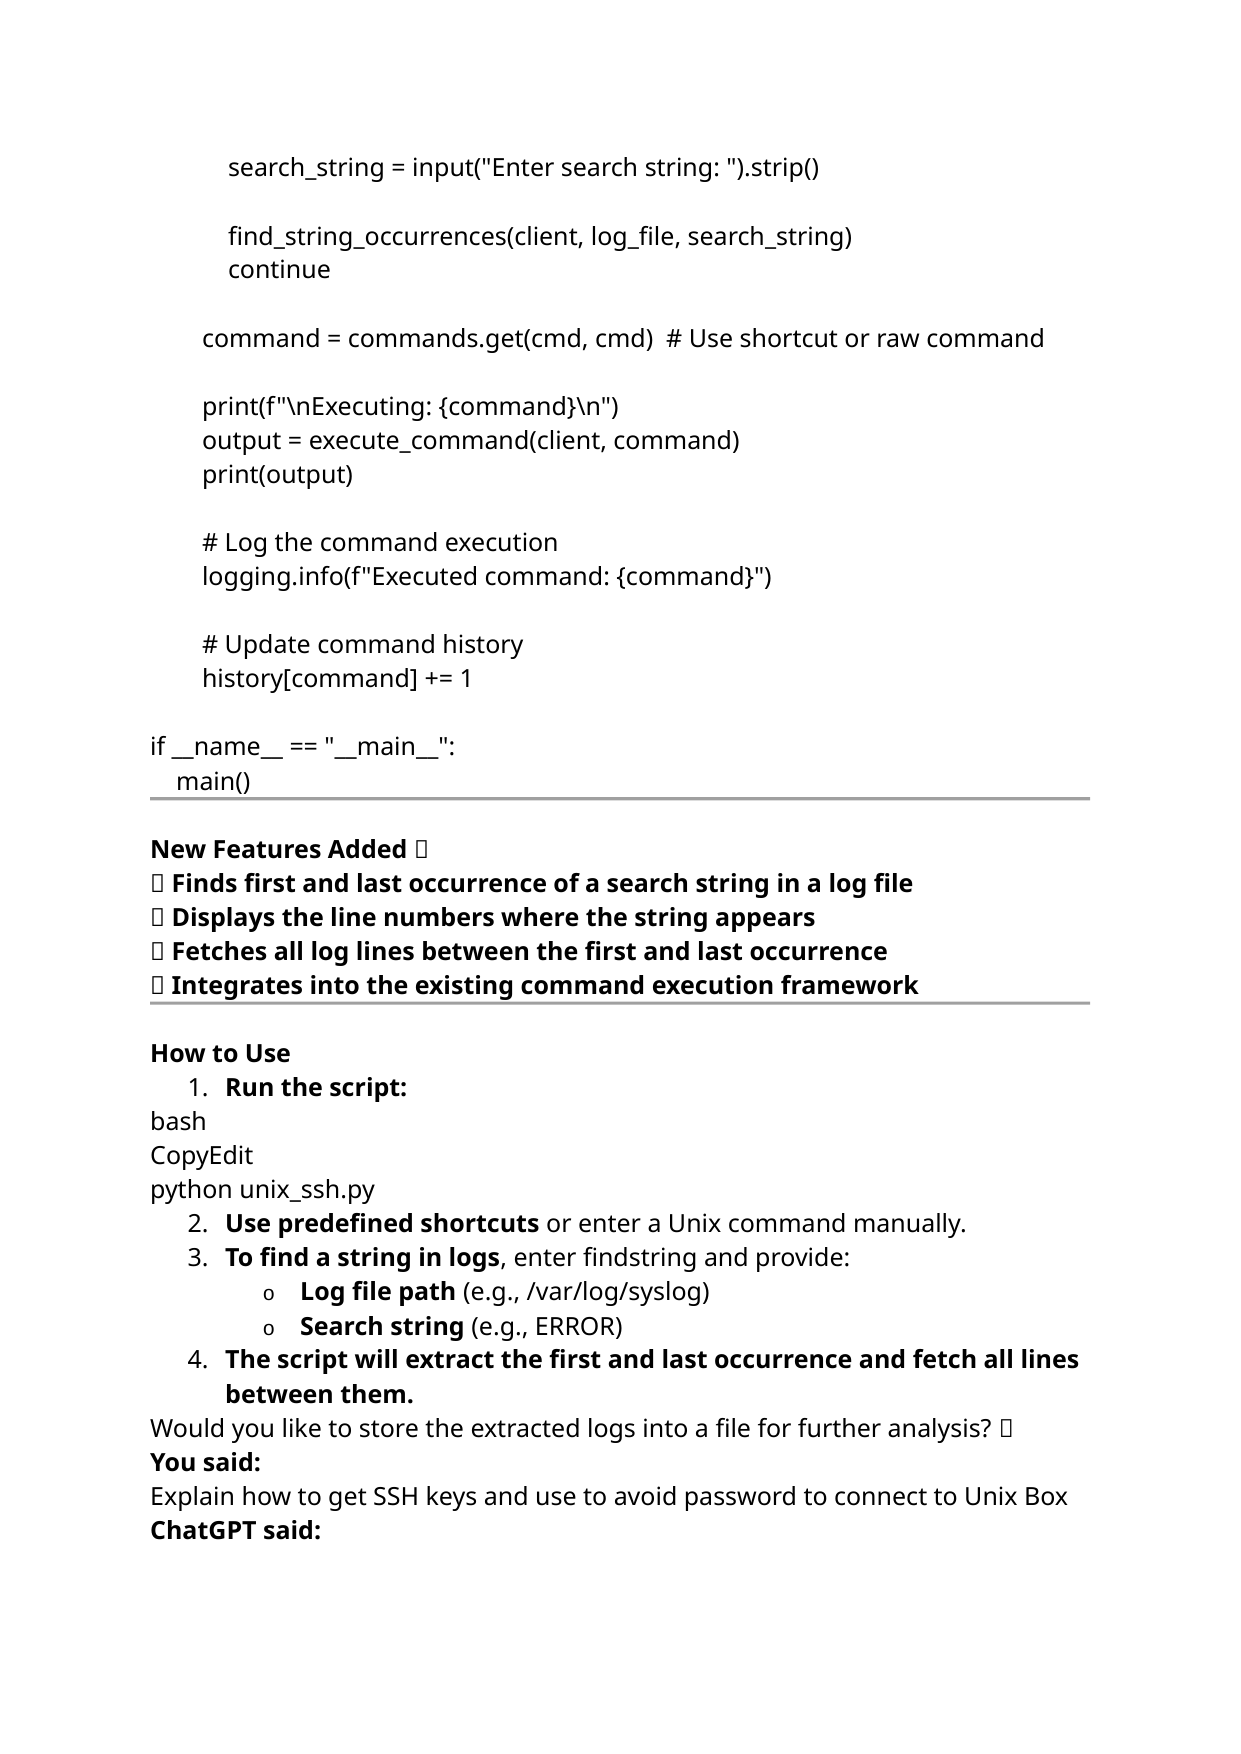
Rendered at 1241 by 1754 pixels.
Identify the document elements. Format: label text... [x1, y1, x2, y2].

list To find a string in logs, enter findstring and provide: [187, 1240, 1090, 1274]
list Use predefined shortcuts or enter a Unix command manually. [187, 1206, 1090, 1240]
list Log file path (e.g., /var/log/syslog) [262, 1274, 1090, 1308]
list Run the script: [187, 1070, 1090, 1104]
text main() [150, 763, 1090, 797]
text # Log the command execution [150, 525, 1090, 559]
text print(output) [150, 457, 1090, 491]
text ChatGPT said: [150, 1512, 1090, 1547]
text output = execute_command(client, command) [150, 422, 1090, 457]
text command = commands.get(cmd, cmd) # Use shortcut or raw command [150, 320, 1090, 354]
text python unix_ssh.py [150, 1172, 1090, 1206]
text continue [150, 252, 1090, 286]
text Would you like to store the extracted logs into a file for further analysis? 🚀 [150, 1410, 1090, 1444]
text find_string_occurrences(client, log_file, search_string) [150, 218, 1090, 252]
text How to Use [150, 1036, 1090, 1070]
text You said: [150, 1444, 1090, 1478]
text CopyEdit [150, 1138, 1090, 1172]
text history[command] += 1 [150, 661, 1090, 695]
text New Features Added 🎯 [150, 831, 1090, 865]
text if __name__ == "__main__": [150, 729, 1090, 763]
text ✅ Finds first and last occurrence of a search string in a log file ✅ Displays the line numbers where the string appears ✅ Fetches all log lines between the first and last occurrence ✅ Integrates into the existing command execution framework [150, 865, 1090, 1001]
text search_string = input("Enter search string: ").strip() [150, 150, 1090, 184]
list The script will extract the first and last occurrence and fetch all lines between them. [187, 1342, 1090, 1410]
text bash [150, 1104, 1090, 1138]
text Explain how to get SSH keys and use to avoid password to connect to Unix Box [150, 1478, 1090, 1512]
text # Update command history [150, 627, 1090, 661]
list Search string (e.g., ERROR) [262, 1308, 1090, 1342]
text print(f"\nExecuting: {command}\n") [150, 388, 1090, 422]
text logging.info(f"Executed command: {command}") [150, 559, 1090, 593]
